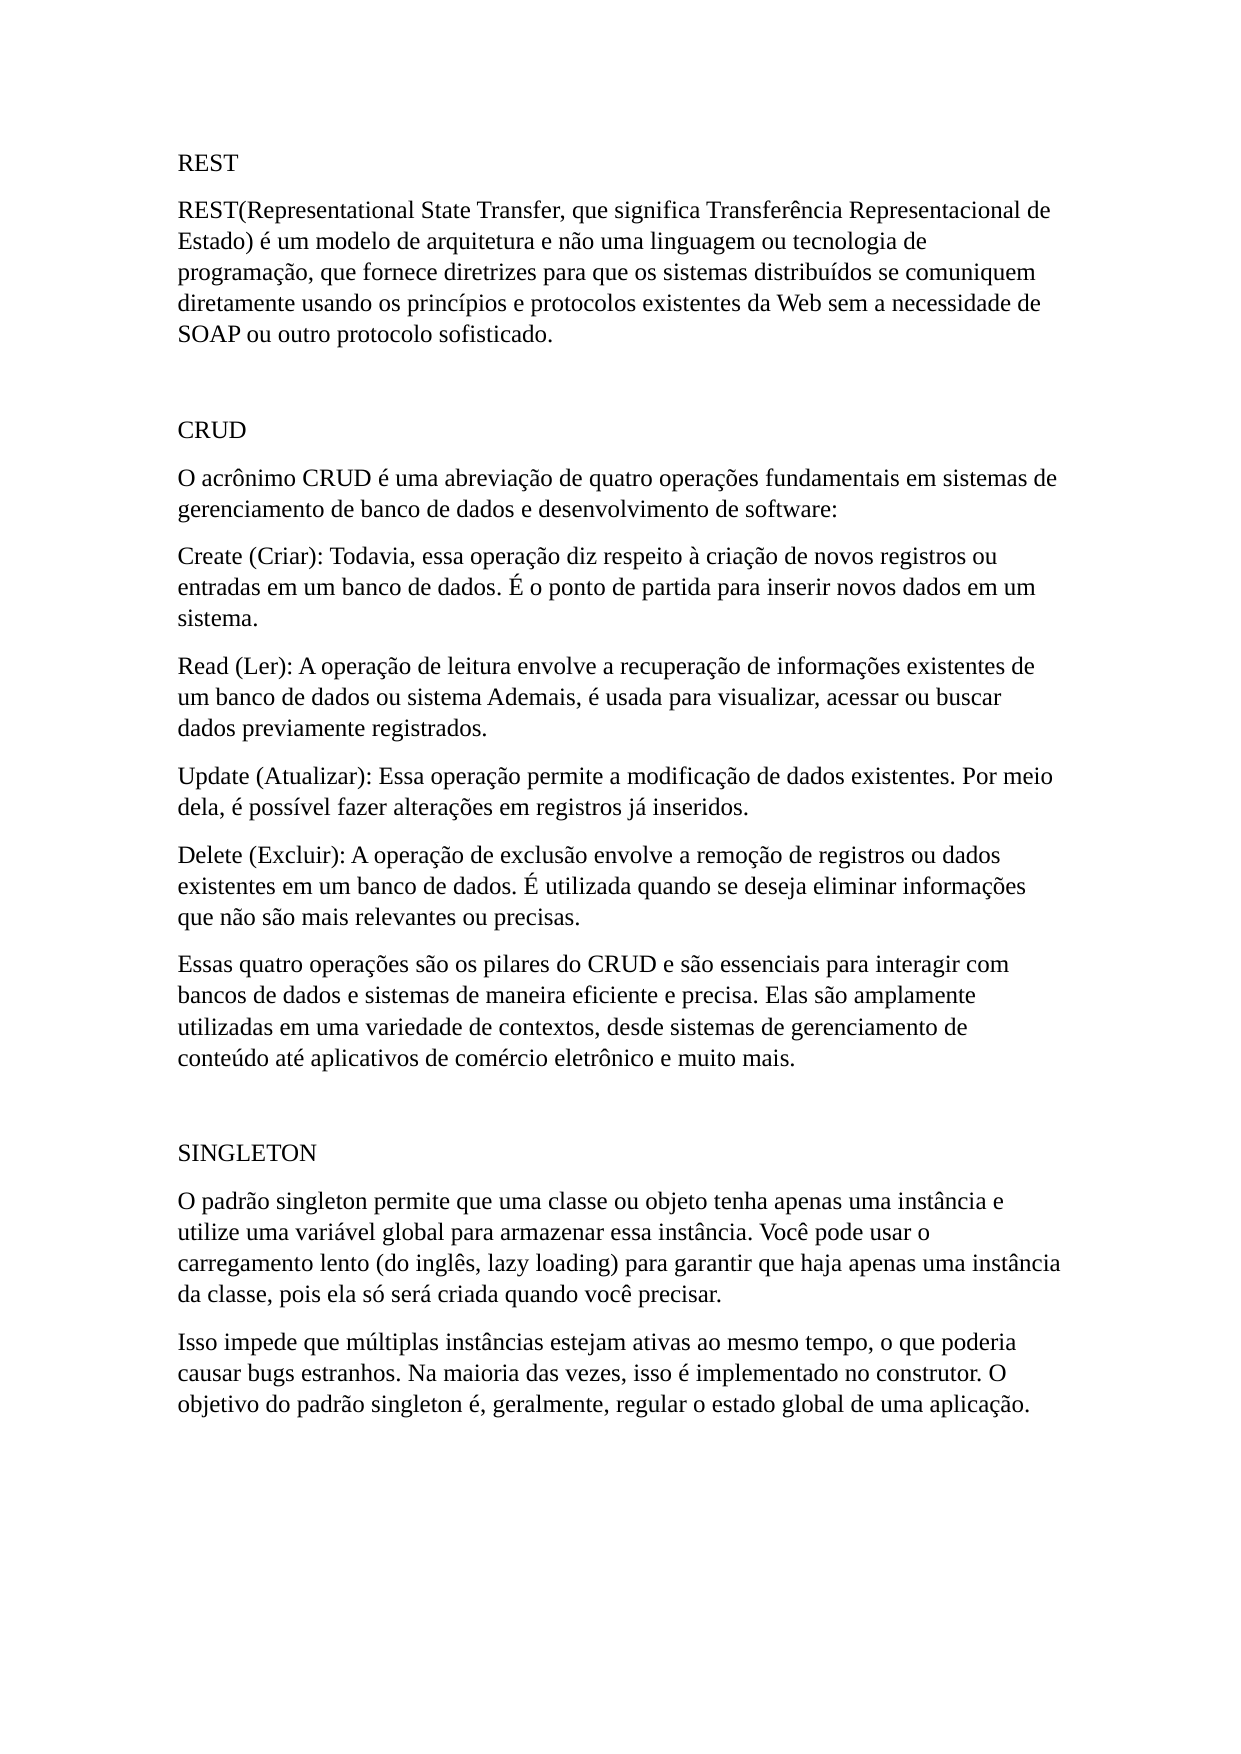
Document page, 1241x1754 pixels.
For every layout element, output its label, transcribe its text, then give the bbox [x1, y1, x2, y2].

text REST [177, 148, 1063, 176]
text Isso impede que múltiplas instâncias estejam ativas ao mesmo tempo, o que poderia causar bugs estranhos. Na maioria das vezes, isso é implementado no construtor. O objetivo do padrão singleton é, geralmente, regular o estado global de uma aplicação. [177, 1327, 1063, 1417]
text Read (Ler): A operação de leitura envolve a recuperação de informações existentes de um banco de dados ou sistema Ademais, é usada para visualizar, acessar ou buscar dados previamente registrados. [177, 651, 1063, 742]
text Update (Atualizar): Essa operação permite a modificação de dados existentes. Por meio dela, é possível fazer alterações em registros já inseridos. [177, 761, 1063, 821]
text CRUD [177, 415, 1063, 444]
text Delete (Excluir): A operação de exclusão envolve a remoção de registros ou dados existentes em um banco de dados. É utilizada quando se deseja eliminar informações que não são mais relevantes ou precisas. [177, 840, 1063, 931]
text SINGLETON [177, 1138, 1063, 1167]
text O padrão singleton permite que uma classe ou objeto tenha apenas uma instância e utilize uma variável global para armazenar essa instância. Você pode usar o carregamento lento (do inglês, lazy loading) para garantir que haja apenas uma instância da classe, pois ela só será criada quando você precisar. [177, 1186, 1063, 1308]
text Essas quatro operações são os pilares do CRUD e são essenciais para interagir com bancos de dados e sistemas de maneira eficiente e precisa. Elas são amplamente utilizadas em uma variedade de contextos, desde sistemas de gerenciamento de conteúdo até aplicativos de comércio eletrônico e muito mais. [177, 949, 1063, 1071]
text REST(Representational State Transfer, que significa Transferência Representacional de Estado) é um modelo de arquitetura e não uma linguagem ou tecnologia de programação, que fornece diretrizes para que os sistemas distribuídos se comuniquem diretamente usando os princípios e protocolos existentes da Web sem a necessidade de SOAP ou outro protocolo sofisticado. [177, 195, 1063, 348]
text Create (Criar): Todavia, essa operação diz respeito à criação de novos registros ou entradas em um banco de dados. É o ponto de partida para inserir novos dados em um sistema. [177, 541, 1063, 632]
text O acrônimo CRUD é uma abreviação de quatro operações fundamentais em sistemas de gerenciamento de banco de dados e desenvolvimento de software: [177, 463, 1063, 522]
